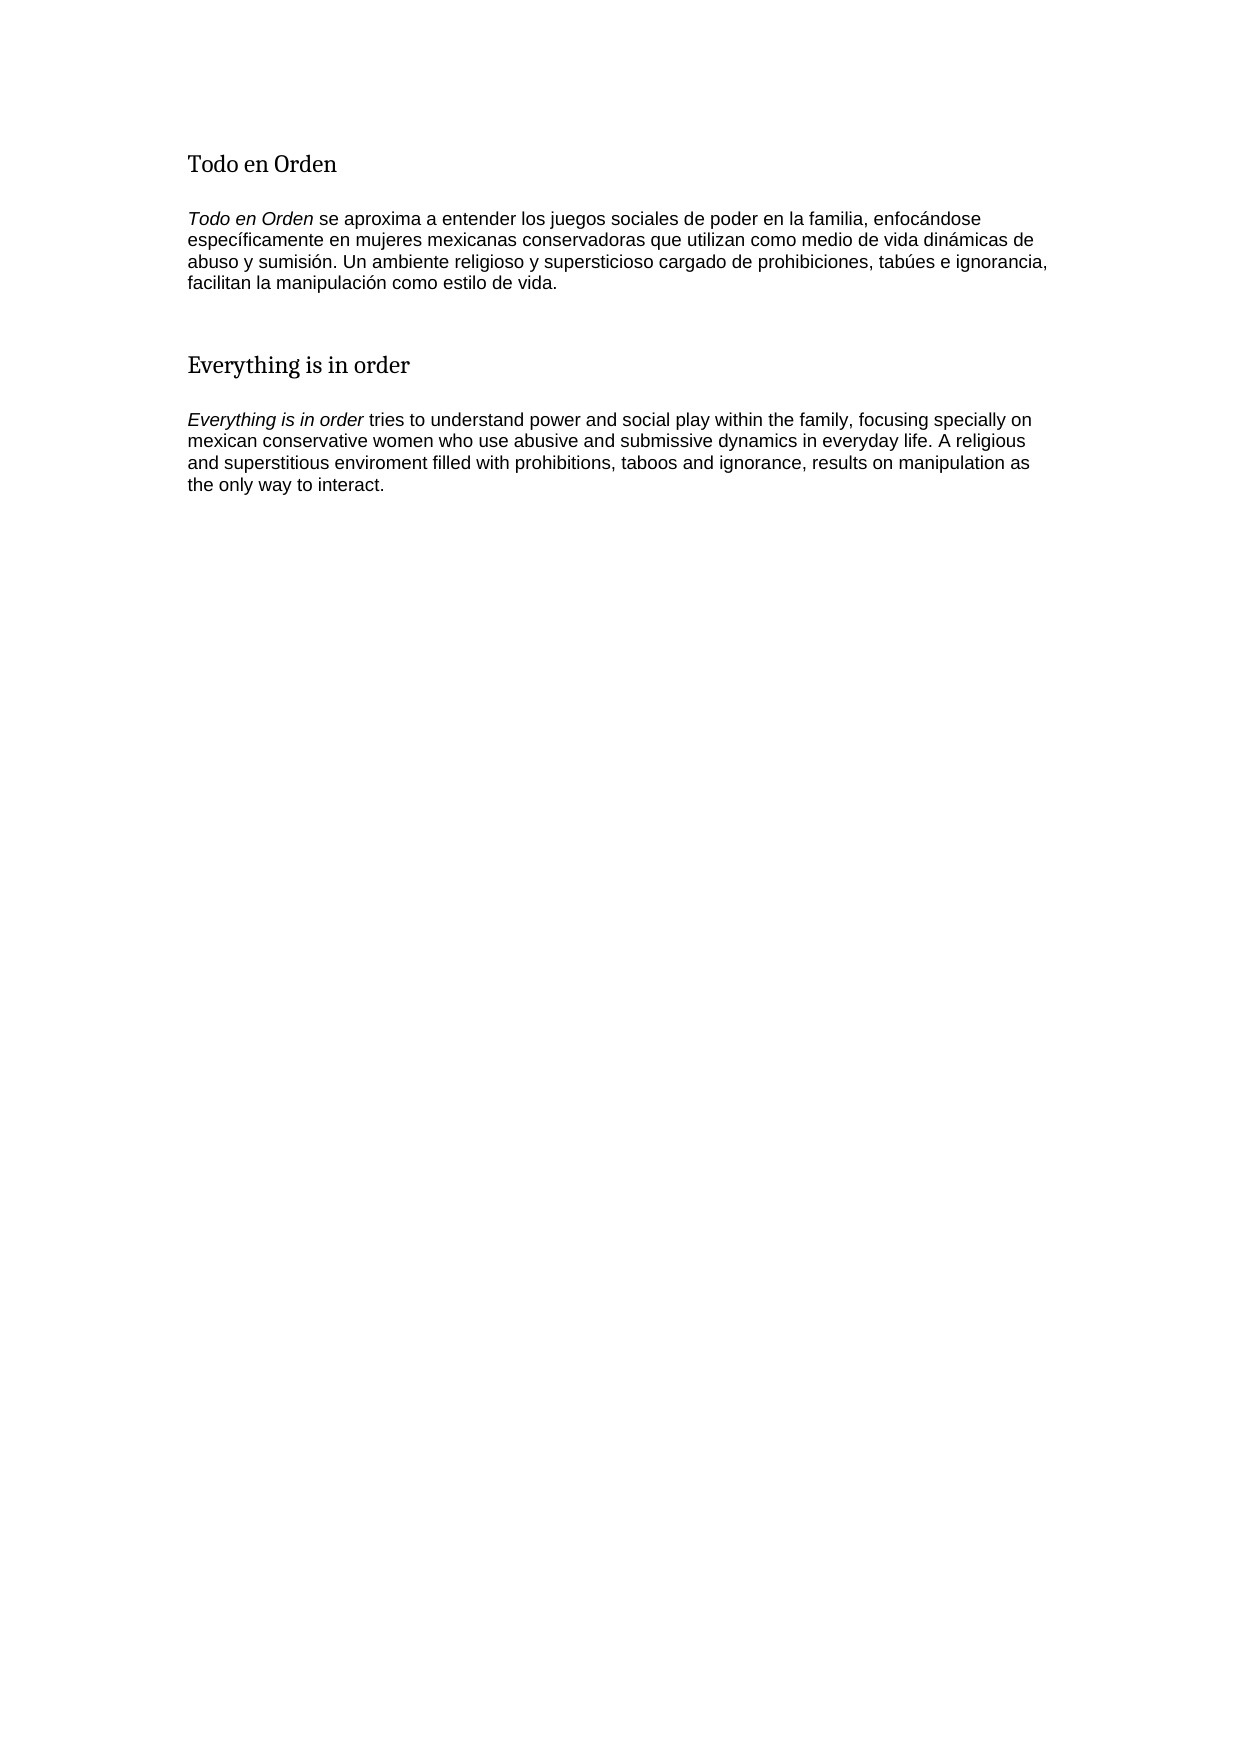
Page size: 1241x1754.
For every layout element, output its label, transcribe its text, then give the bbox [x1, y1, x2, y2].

text Everything is in order tries to understand power and social play within the family, focusing specially on mexican conservative women who use abusive and submissive dynamics in everyday life. A religious and superstitious enviroment filled with prohibitions, taboos and ignorance, results on manipulation as the only way to interact. [187, 409, 1053, 495]
text Todo en Orden se aproxima a entender los juegos sociales de poder en la familia, enfocándose específicamente en mujeres mexicanas conservadoras que utilizan como medio de vida dinámicas de abuso y sumisión. Un ambiente religioso y supersticioso cargado de prohibiciones, tabúes e ignorancia, facilitan la manipulación como estilo de vida. [187, 207, 1053, 294]
text Everything is in order [187, 351, 1053, 380]
text Todo en Orden [187, 150, 1053, 179]
